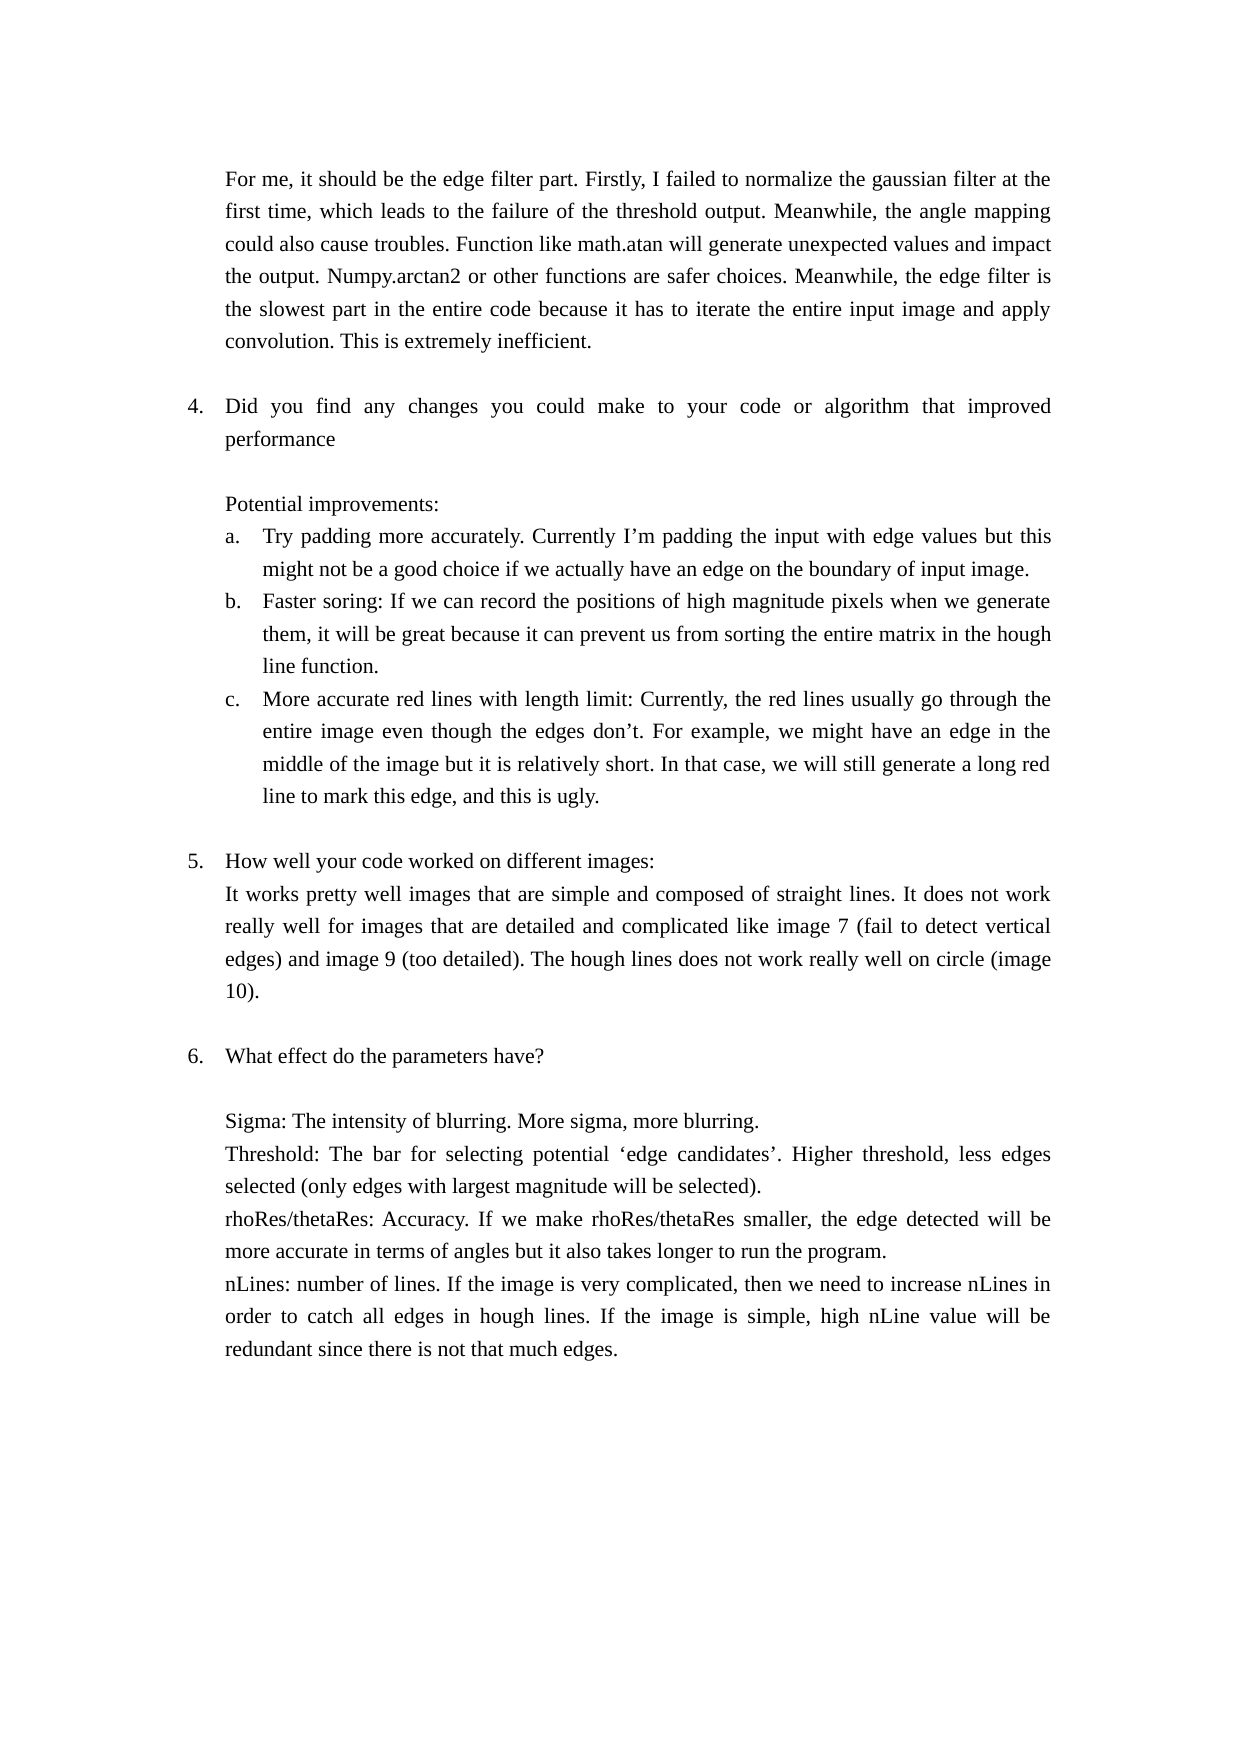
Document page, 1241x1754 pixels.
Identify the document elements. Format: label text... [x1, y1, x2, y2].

list Did you find any changes you could make to your code or algorithm that improved performance [187, 389, 1053, 454]
list More accurate red lines with length limit: Currently, the red lines usually go through the entire image even though the edges don’t. For example, we might have an edge in the middle of the image but it is relatively short. In that case, we will still generate a long red line to mark this edge, and this is ugly. [225, 682, 1053, 812]
list It works pretty well images that are simple and composed of straight lines. It does not work really well for images that are detailed and complicated like image 7 (fail to detect vertical edges) and image 9 (too detailed). The hough lines does not work really well on circle (image 10). [225, 877, 1053, 1007]
list Faster soring: If we can record the positions of high magnitude pixels when we generate them, it will be great because it can prevent us from sorting the entire matrix in the hough line function. [225, 584, 1053, 682]
list Potential improvements: [225, 487, 1053, 519]
list rhoRes/thetaRes: Accuracy. If we make rhoRes/thetaRes smaller, the edge detected will be more accurate in terms of angles but it also takes longer to run the program. [225, 1202, 1053, 1267]
list For me, it should be the edge filter part. Firstly, I failed to normalize the gaussian filter at the first time, which leads to the failure of the threshold output. Meanwhile, the angle mapping could also cause troubles. Function like math.atan will generate unexpected values and impact the output. Numpy.arctan2 or other functions are safer choices. Meanwhile, the edge filter is the slowest part in the entire code because it has to iterate the entire input image and apply convolution. This is extremely inefficient. [225, 162, 1053, 357]
list Sigma: The intensity of blurring. More sigma, more blurring. [225, 1104, 1053, 1137]
list Threshold: The bar for selecting potential ‘edge candidates’. Higher threshold, less edges selected (only edges with largest magnitude will be selected). [225, 1137, 1053, 1202]
list What effect do the parameters have? [187, 1039, 1053, 1072]
list nLines: number of lines. If the image is very complicated, then we need to increase nLines in order to catch all edges in hough lines. If the image is simple, high nLine value will be redundant since there is not that much edges. [225, 1267, 1053, 1364]
list Try padding more accurately. Currently I’m padding the input with edge values but this might not be a good choice if we actually have an edge on the boundary of input image. [225, 519, 1053, 584]
list How well your code worked on different images: [187, 844, 1053, 877]
